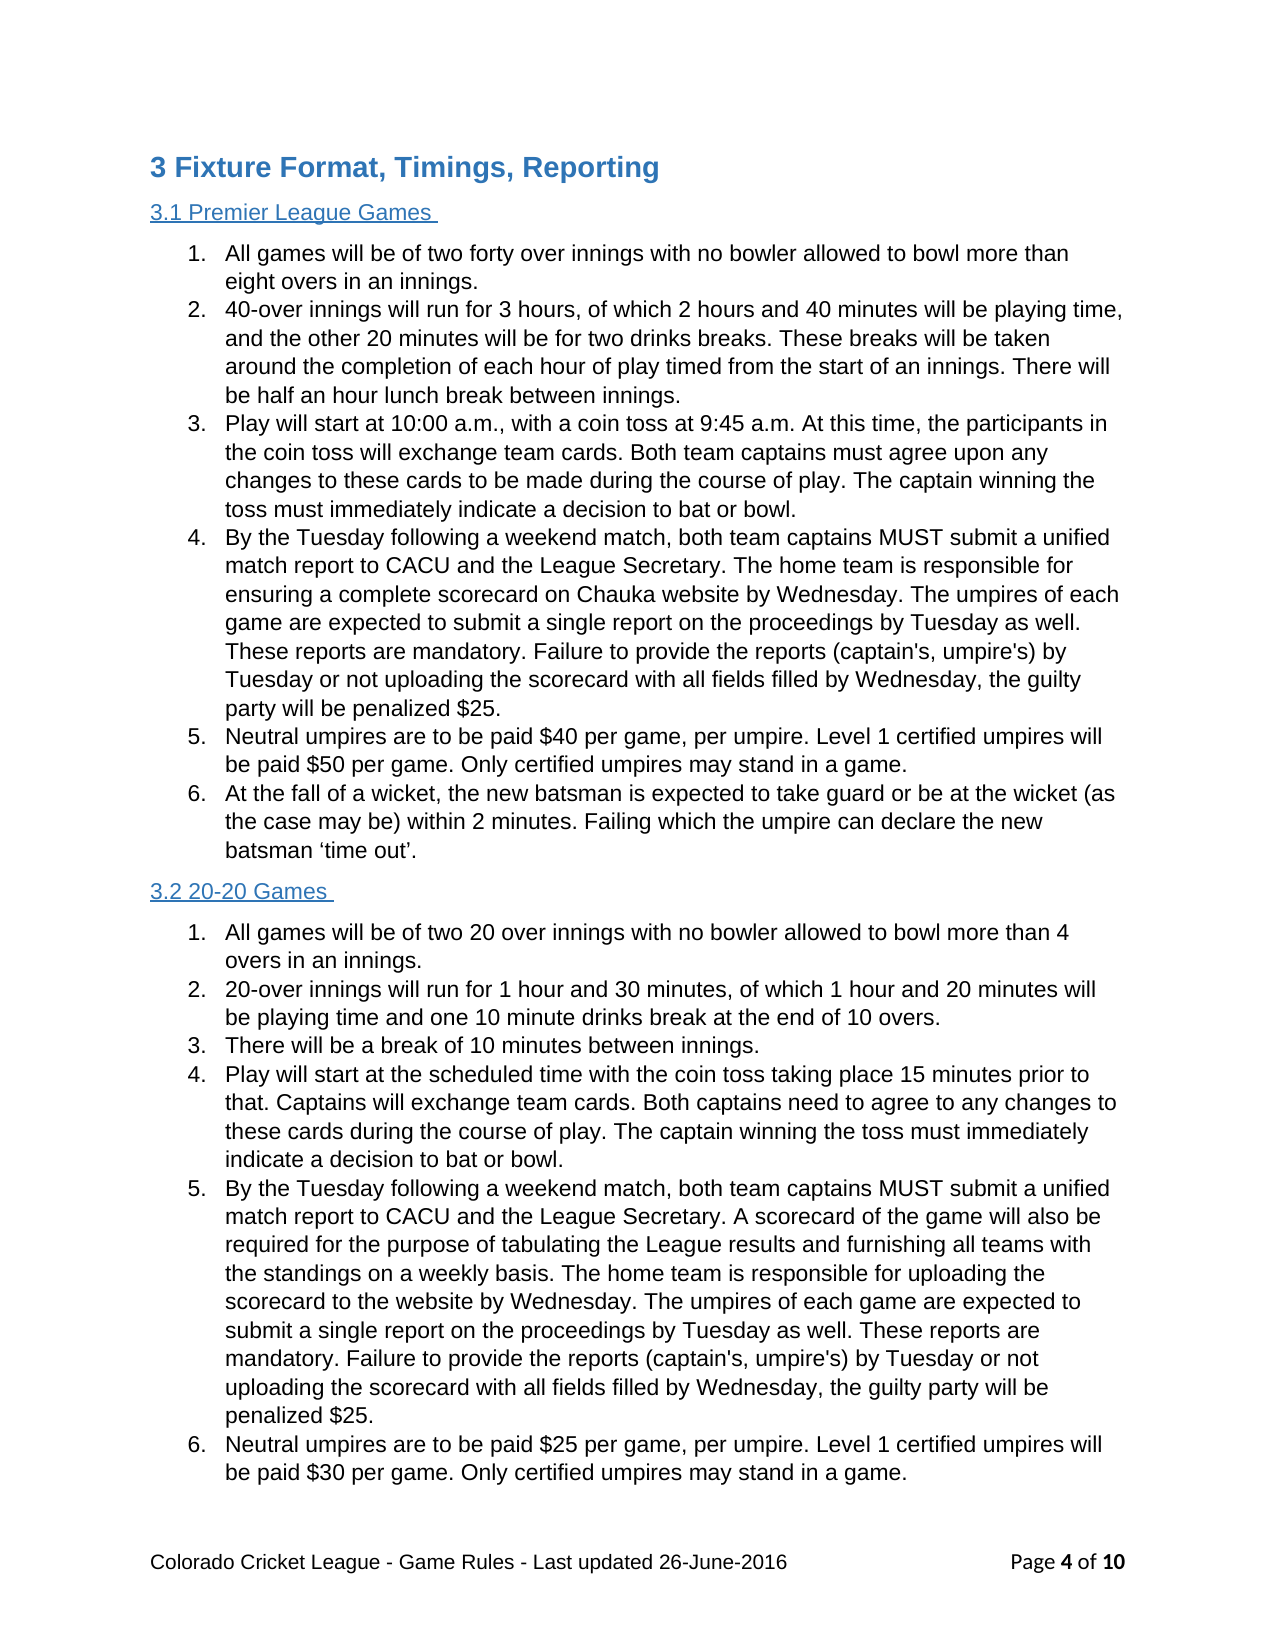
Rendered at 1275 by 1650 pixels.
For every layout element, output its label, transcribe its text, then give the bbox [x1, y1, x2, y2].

subtitle 3.1 Premier League Games [150, 199, 1125, 225]
subtitle 3.2 20-20 Games [150, 878, 1125, 904]
list 20-over innings will run for 1 hour and 30 minutes, of which 1 hour and 20 minutes will be playing time and one 10 minute drinks break at the end of 10 overs. [187, 976, 1125, 1030]
list Neutral umpires are to be paid $40 per game, per umpire. Level 1 certified umpires will be paid $50 per game. Only certified umpires may stand in a game. [187, 723, 1125, 778]
list There will be a break of 10 minutes between innings. [187, 1032, 1125, 1059]
list 40-over innings will run for 3 hours, of which 2 hours and 40 minutes will be playing time, and the other 20 minutes will be for two drinks breaks. These breaks will be taken around the completion of each hour of play timed from the start of an innings. There will be half an hour lunch break between innings. [187, 296, 1125, 408]
list All games will be of two forty over innings with no bowler allowed to bowl more than eight overs in an innings. [187, 239, 1125, 294]
list Play will start at 10:00 a.m., with a coin toss at 9:45 a.m. At this time, the participants in the coin toss will exchange team cards. Both team captains must agree upon any changes to these cards to be made during the course of play. The captain winning the toss must immediately indicate a decision to bat or bowl. [187, 410, 1125, 522]
list By the Tuesday following a weekend match, both team captains MUST submit a unified match report to CACU and the League Secretary. The home team is responsible for ensuring a complete scorecard on Chauka website by Wednesday. The umpires of each game are expected to submit a single report on the proceedings by Tuesday as well. These reports are mandatory. Failure to provide the reports (captain's, umpire's) by Tuesday or not uploading the scorecard with all fields filled by Wednesday, the guilty party will be penalized $25. [187, 524, 1125, 721]
list By the Tuesday following a weekend match, both team captains MUST submit a unified match report to CACU and the League Secretary. A scorecard of the game will also be required for the purpose of tabulating the League results and furnishing all teams with the standings on a weekly basis. The home team is responsible for uploading the scorecard to the website by Wednesday. The umpires of each game are expected to submit a single report on the proceedings by Tuesday as well. These reports are mandatory. Failure to provide the reports (captain's, umpire's) by Tuesday or not uploading the scorecard with all fields filled by Wednesday, the guilty party will be penalized $25. [187, 1174, 1125, 1428]
subtitle 3 Fixture Format, Timings, Reporting [150, 150, 1125, 183]
list Play will start at the scheduled time with the coin toss taking place 15 minutes prior to that. Captains will exchange team cards. Both captains need to agree to any changes to these cards during the course of play. The captain winning the toss must immediately indicate a decision to bat or bowl. [187, 1061, 1125, 1172]
list All games will be of two 20 over innings with no bowler allowed to bowl more than 4 overs in an innings. [187, 919, 1125, 973]
list Neutral umpires are to be paid $25 per game, per umpire. Level 1 certified umpires will be paid $30 per game. Only certified umpires may stand in a game. [187, 1431, 1125, 1485]
list At the fall of a wicket, the new batsman is expected to take guard or be at the wicket (as the case may be) within 2 minutes. Failing which the umpire can declare the new batsman ‘time out’. [187, 780, 1125, 863]
